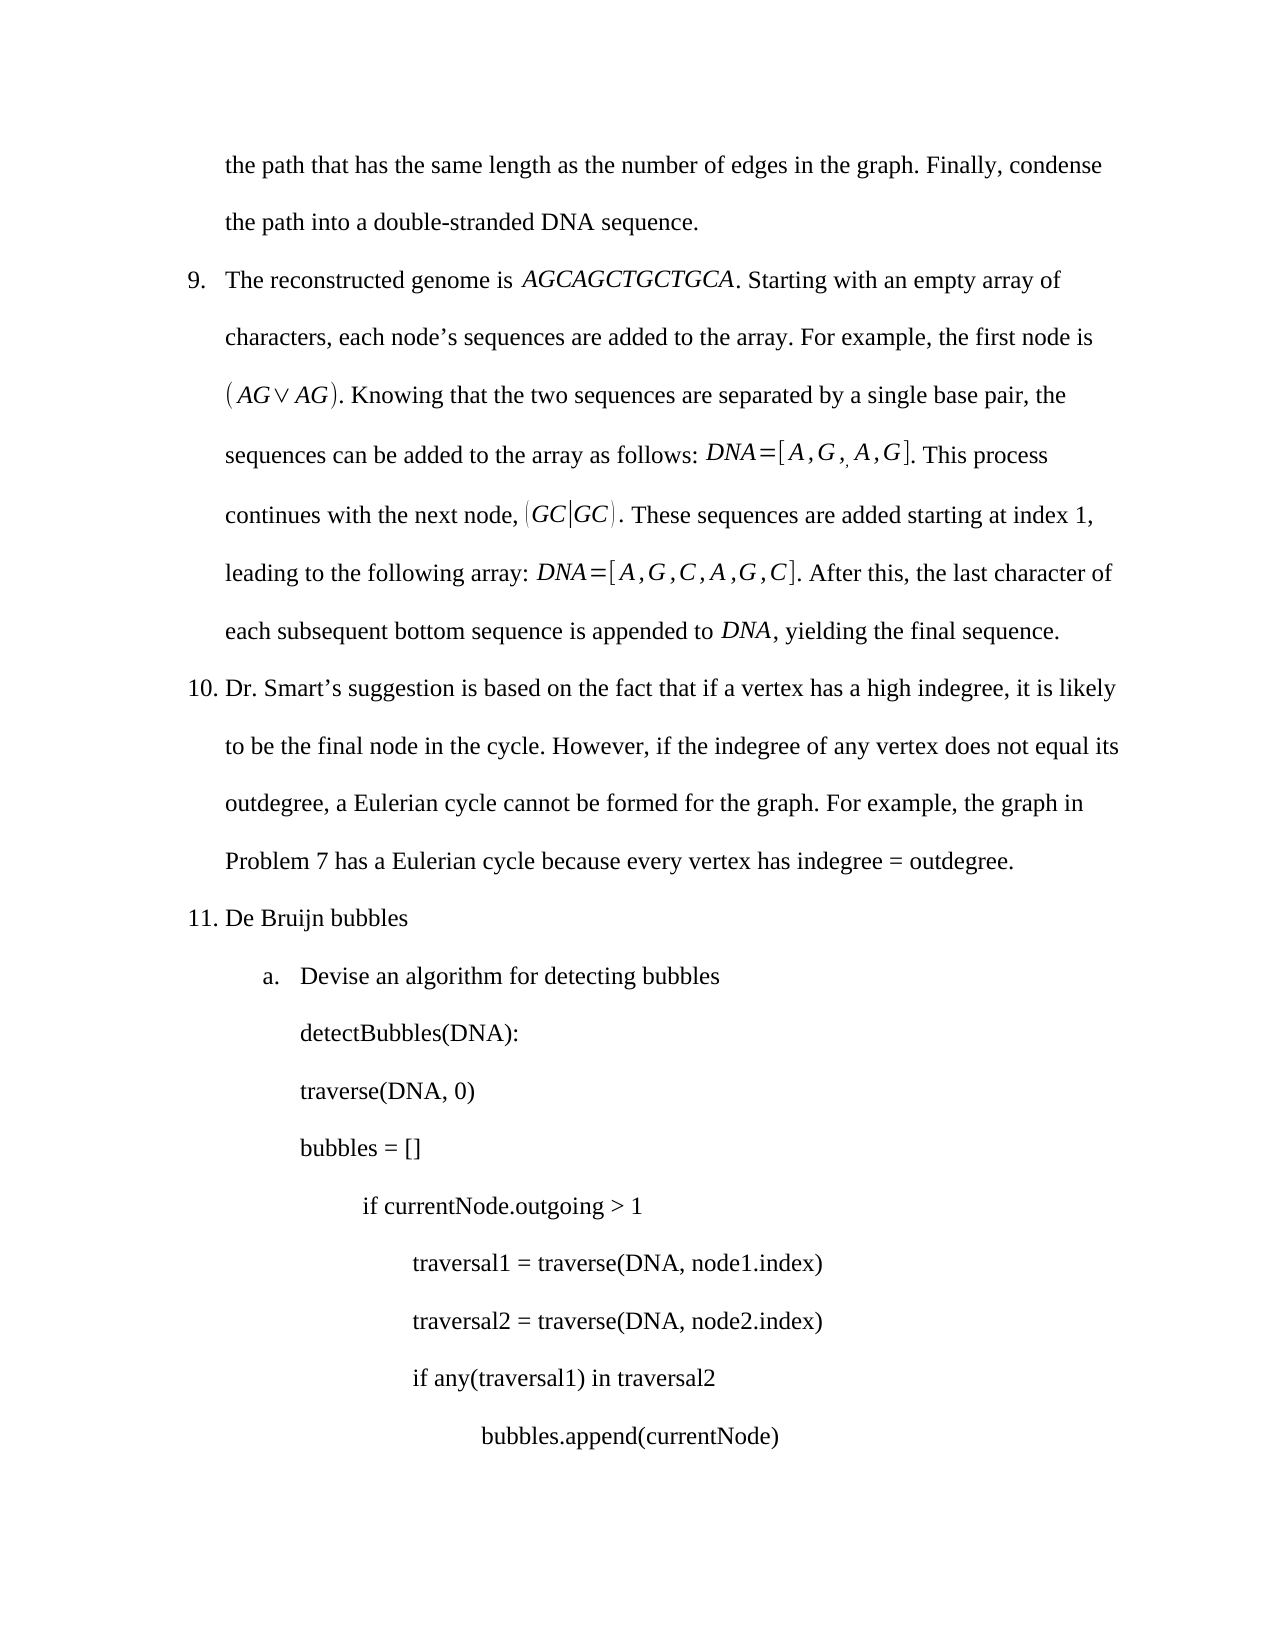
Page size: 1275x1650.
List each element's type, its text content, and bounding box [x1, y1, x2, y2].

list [187, 150, 1125, 236]
list De Bruijn bubbles [187, 903, 1125, 932]
list Dr. Smart’s suggestion is based on the fact that if a vertex has a high indegree, it is likely to be the final node in the cycle. However, if the indegree of any vertex does not equal its outdegree, a Eulerian cycle cannot be formed for the graph. For example, the graph in Problem 7 has a Eulerian cycle because every vertex has indegree = outdegree. [187, 673, 1125, 874]
list Devise an algorithm for detecting bubbles detectBubbles(DNA): traverse(DNA, 0) bubbles = [] if currentNode.outgoing > 1 traversal1 = traverse(DNA, node1.index) traversal2 = traverse(DNA, node2.index) if any(traversal1) in traversal2 bubbles.append(currentNode) [262, 961, 1125, 1449]
list The reconstructed genome is . Starting with an empty array of characters, each node’s sequences are added to the array. For example, the first node is . Knowing that the two sequences are separated by a single base pair, the sequences can be added to the array as follows: . This process continues with the next node, These sequences are added starting at index 1, leading to the following array: . After this, the last character of each subsequent bottom sequence is appended to , yielding the final sequence. [187, 265, 1125, 644]
